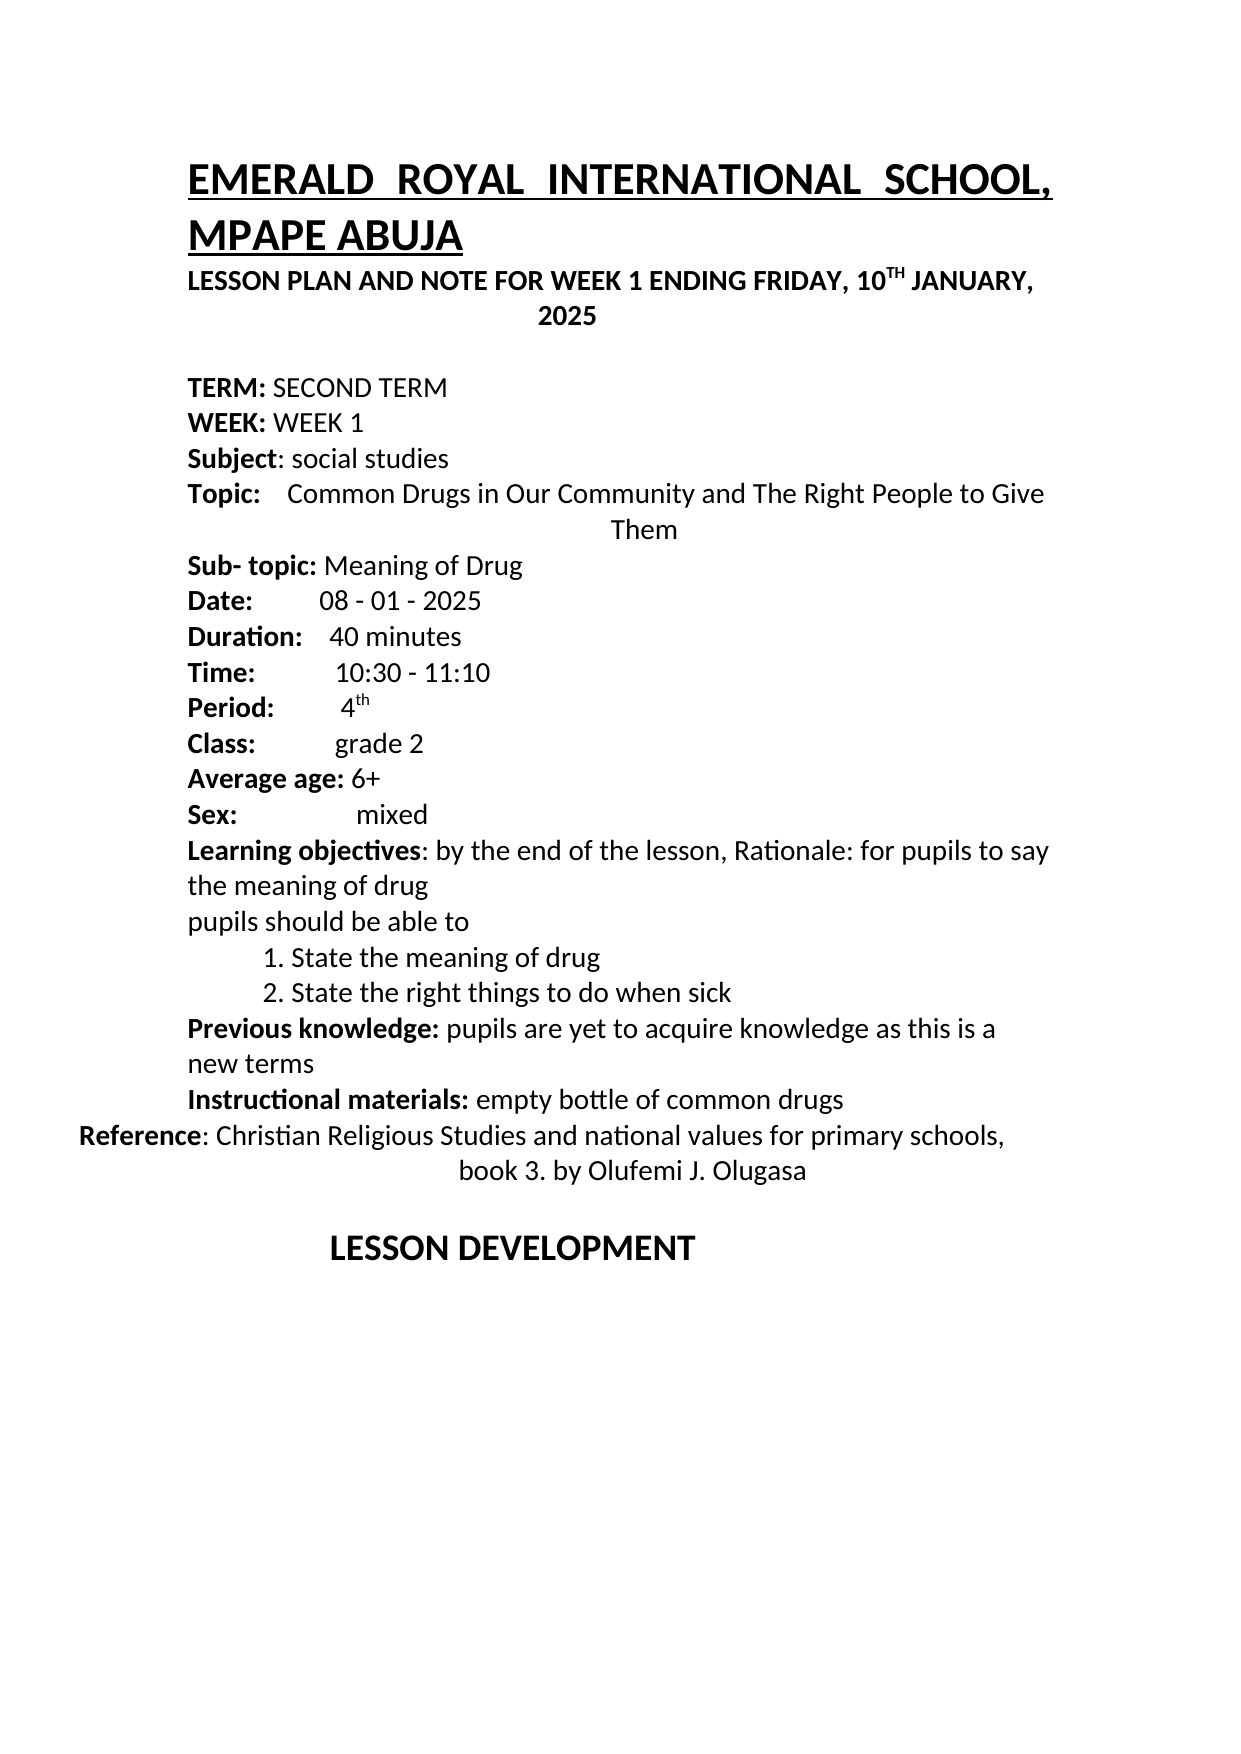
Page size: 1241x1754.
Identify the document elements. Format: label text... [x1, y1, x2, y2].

text EMERALD ROYAL INTERNATIONAL SCHOOL, MPAPE ABUJA [187, 150, 1053, 198]
text Date: 08 - 01 - 2025 [187, 582, 1053, 618]
text Sex: mixed [187, 796, 1053, 832]
text Reference: Christian Religious Studies and national values for primary schools, book 3. by Olufemi J. Olugasa [79, 1117, 1053, 1188]
text Class: grade 2 [187, 725, 1053, 761]
text LESSON DEVELOPMENT [187, 1224, 1053, 1269]
text pupils should be able to [187, 903, 1053, 939]
list 2. State the right things to do when sick [262, 974, 1053, 1010]
text Learning objectives: by the end of the lesson, Rationale: for pupils to say the meaning of drug [187, 832, 1053, 903]
text LESSON PLAN AND NOTE FOR WEEK 1 ENDING FRIDAY, 10TH JANUARY, 2025 [187, 262, 1053, 333]
text Sub- topic: Meaning of Drug [187, 547, 1053, 582]
list Previous knowledge: pupils are yet to acquire knowledge as this is a new terms [187, 1010, 1053, 1081]
text Duration: 40 minutes [187, 618, 1053, 654]
text Topic: Common Drugs in Our Community and The Right People to Give Them [187, 476, 1053, 547]
text Instructional materials: empty bottle of common drugs [187, 1081, 1053, 1117]
text Average age: 6+ [187, 761, 1053, 796]
text WEEK: WEEK 1 [187, 404, 1053, 440]
text Subject: social studies [187, 440, 1053, 476]
text Period: 4th [187, 689, 1053, 725]
list State the meaning of drug [187, 939, 1053, 974]
text EMERALD ROYAL INTERNATIONAL SCHOOL, MPAPE ABUJA [187, 199, 1053, 262]
text TERM: SECOND TERM [187, 369, 1053, 404]
text Time: 10:30 - 11:10 [187, 654, 1053, 689]
